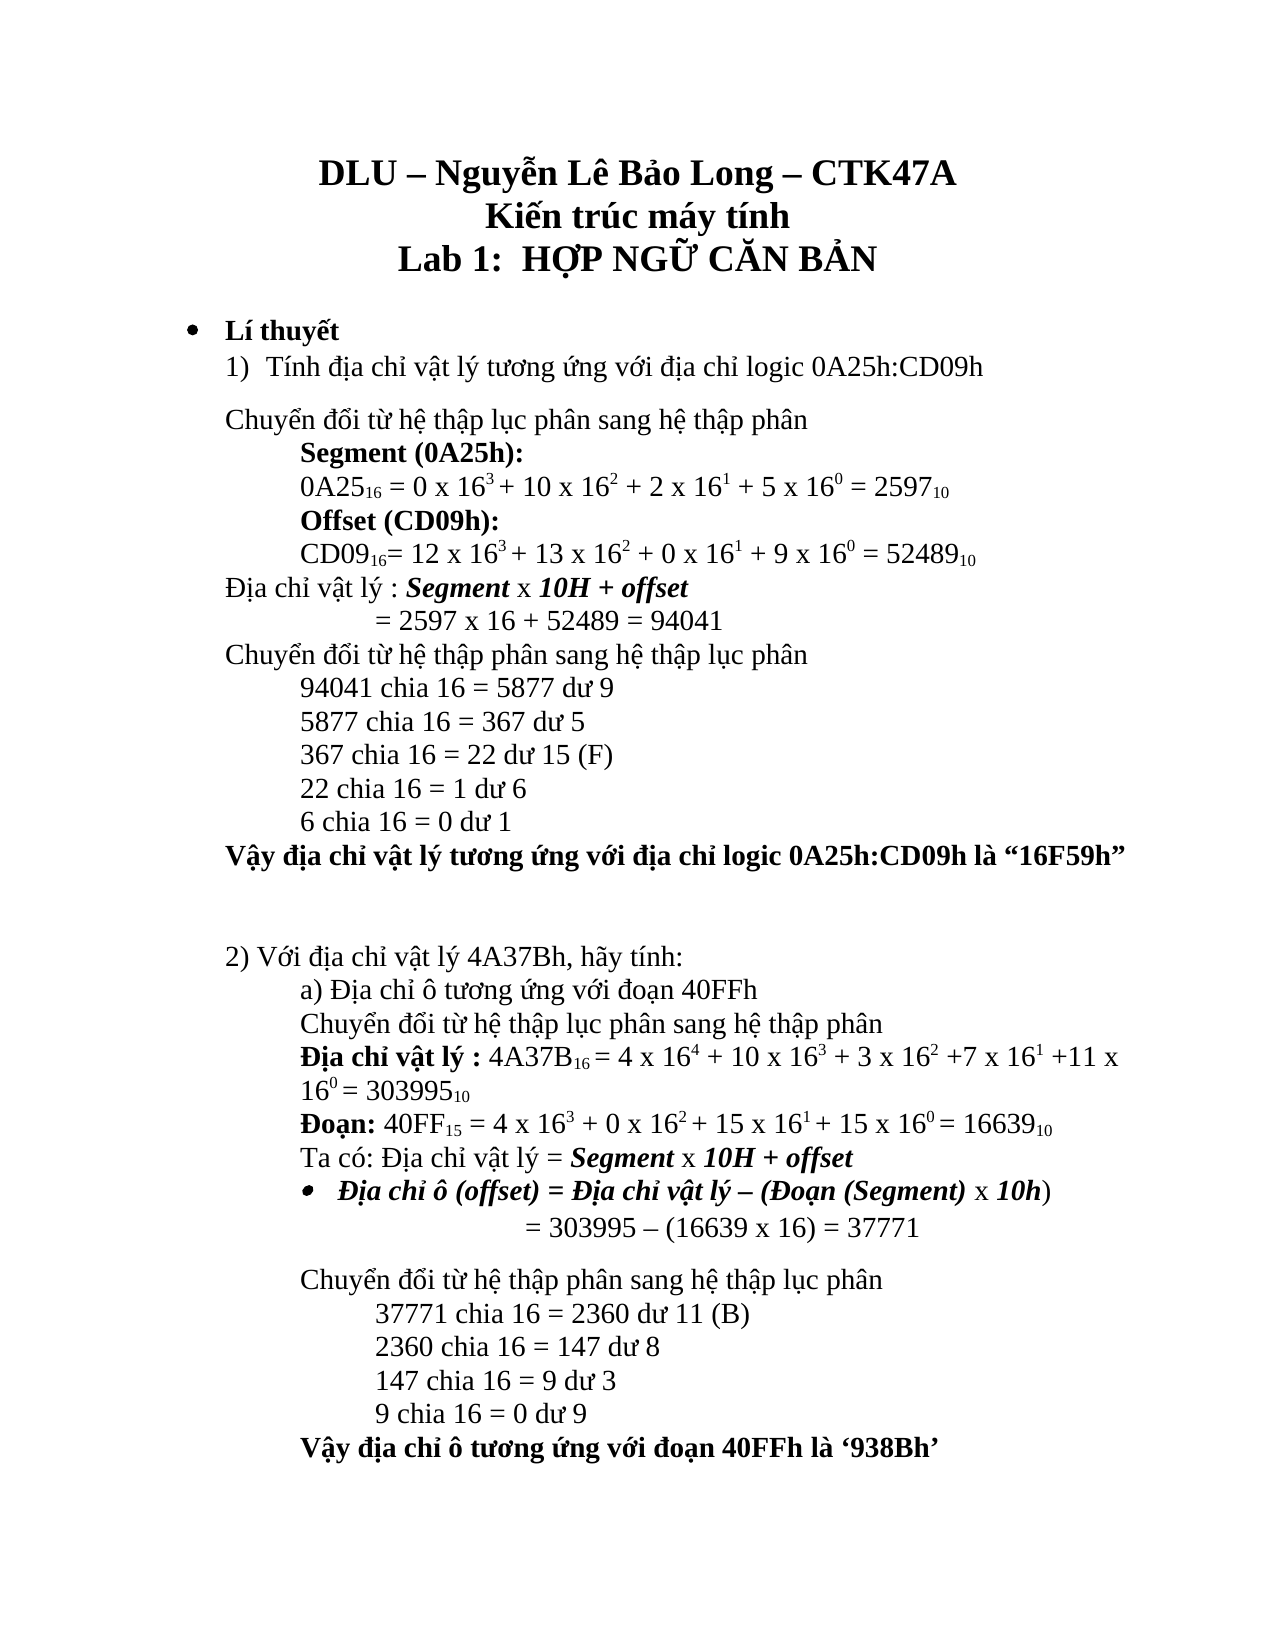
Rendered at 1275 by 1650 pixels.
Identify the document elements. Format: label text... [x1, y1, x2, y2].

text DLU – Nguyễn Lê Bảo Long – CTK47A [150, 150, 1125, 193]
text Địa chỉ vật lý : Segment x 10H + offset [225, 570, 1125, 603]
text 5877 chia 16 = 367 dư 5 [225, 704, 1125, 737]
text Địa chỉ vật lý : 4A37B16 = 4 x 164 + 10 x 163 + 3 x 162 +7 x 161 +11 x 160 = 30399510 [300, 1039, 1125, 1106]
text Vậy địa chỉ vật lý tương ứng với địa chỉ logic 0A25h:CD09h là “16F59h” [150, 838, 1184, 872]
text 2) Với địa chỉ vật lý 4A37Bh, hãy tính: [225, 939, 1125, 972]
text Vậy địa chỉ ô tương ứng với đoạn 40FFh là ‘938Bh’ [150, 1430, 1125, 1464]
list Tính địa chỉ vật lý tương ứng với địa chỉ logic 0A25h:CD09h [225, 349, 1125, 383]
text Kiến trúc máy tính [150, 193, 1125, 236]
text 367 chia 16 = 22 dư 15 (F) [225, 737, 1125, 771]
text Chuyển đổi từ hệ thập phân sang hệ thập lục phân [225, 1262, 1125, 1296]
text Đoạn: 40FF15 = 4 x 163 + 0 x 162 + 15 x 161 + 15 x 160 = 1663910 [150, 1106, 1125, 1140]
text Offset (CD09h): [300, 503, 1125, 536]
text = 2597 x 16 + 52489 = 94041 [225, 603, 1125, 637]
text Lab 1: HỢP NGỮ CĂN BẢN [150, 236, 1125, 279]
text 6 chia 16 = 0 dư 1 [225, 804, 1125, 838]
text Ta có: Địa chỉ vật lý = Segment x 10H + offset [225, 1140, 1125, 1173]
list Địa chỉ ô (offset) = Địa chỉ vật lý – (Đoạn (Segment) x 10h) [300, 1173, 1125, 1207]
text 147 chia 16 = 9 dư 3 [225, 1363, 1125, 1397]
text 94041 chia 16 = 5877 dư 9 [225, 670, 1125, 704]
list Lí thuyết [187, 313, 1125, 347]
list = 303995 – (16639 x 16) = 37771 [525, 1210, 1125, 1243]
text 2360 chia 16 = 147 dư 8 [225, 1329, 1125, 1363]
text 9 chia 16 = 0 dư 9 [225, 1397, 1125, 1430]
text Chuyển đổi từ hệ thập phân sang hệ thập lục phân [225, 637, 1125, 670]
text Chuyển đổi từ hệ thập lục phân sang hệ thập phân [225, 402, 1125, 436]
text 37771 chia 16 = 2360 dư 11 (B) [225, 1296, 1125, 1329]
text a) Địa chỉ ô tương ứng với đoạn 40FFh [225, 972, 1125, 1006]
text Chuyển đổi từ hệ thập lục phân sang hệ thập phân [225, 1006, 1125, 1039]
text Segment (0A25h): [300, 436, 1125, 469]
text 22 chia 16 = 1 dư 6 [225, 771, 1125, 804]
text 0A2516 = 0 x 163 + 10 x 162 + 2 x 161 + 5 x 160 = 259710 [300, 469, 1125, 503]
text CD0916= 12 x 163 + 13 x 162 + 0 x 161 + 9 x 160 = 5248910 [300, 536, 1125, 570]
